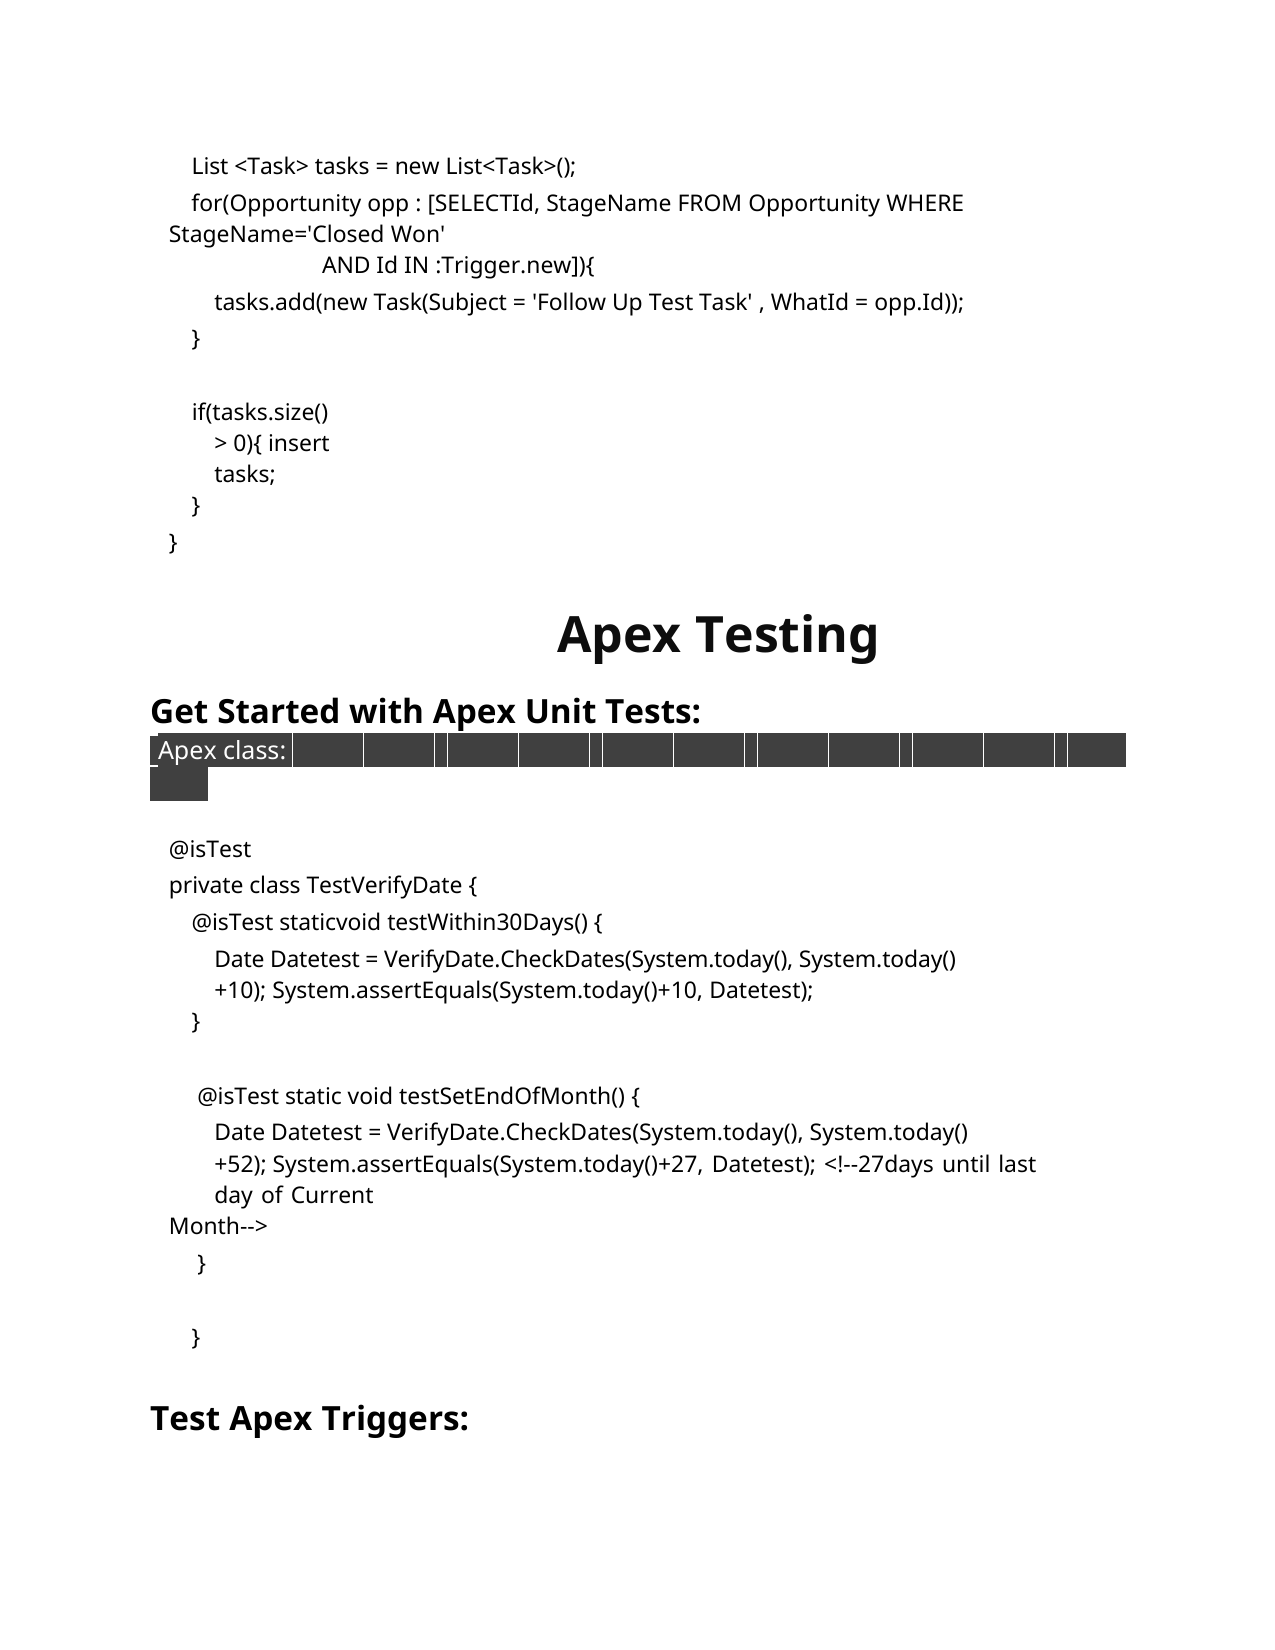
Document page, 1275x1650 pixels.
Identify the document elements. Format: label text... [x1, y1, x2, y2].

text } [191, 322, 1125, 353]
text List <Task> tasks = new List<Task>(); [191, 150, 1125, 181]
text Test Apex Triggers: [150, 1395, 1125, 1441]
text Date Datetest = VerifyDate.CheckDates(System.today(), System.today()+10); System.assertEquals(System.today()+10, Datetest); [214, 943, 1125, 1005]
text if(tasks.size() > 0){ insert tasks; [192, 395, 345, 489]
text tasks.add(new Task(Subject = 'Follow Up Test Task' , WhatId = opp.Id)); [214, 286, 1125, 317]
text Month--> [169, 1210, 1125, 1241]
text private class TestVerifyDate { [169, 869, 1125, 901]
text @isTest [169, 833, 1125, 864]
text Apex Testing [324, 599, 1125, 667]
text } [191, 489, 1125, 521]
text AND Id IN :Trigger.new]){ [322, 249, 1125, 280]
text for(Opportunity opp : [SELECTId, StageName FROM Opportunity WHERE StageName='Closed Won' [169, 187, 1125, 249]
text @isTest staticvoid testWithin30Days() { [191, 906, 1125, 937]
text Get Started with Apex Unit Tests: [150, 687, 1125, 733]
text } [169, 526, 1125, 557]
text } [191, 1005, 1125, 1037]
text } [197, 1247, 1125, 1278]
text @isTest static void testSetEndOfMonth() { [197, 1080, 1125, 1111]
text Apex class: [208, 733, 1125, 801]
text } [191, 1321, 1125, 1352]
text Date Datetest = VerifyDate.CheckDates(System.today(), System.today()+52); System.assertEquals(System.today()+27, Datetest); <!--27days until last day of Current [214, 1116, 1082, 1210]
